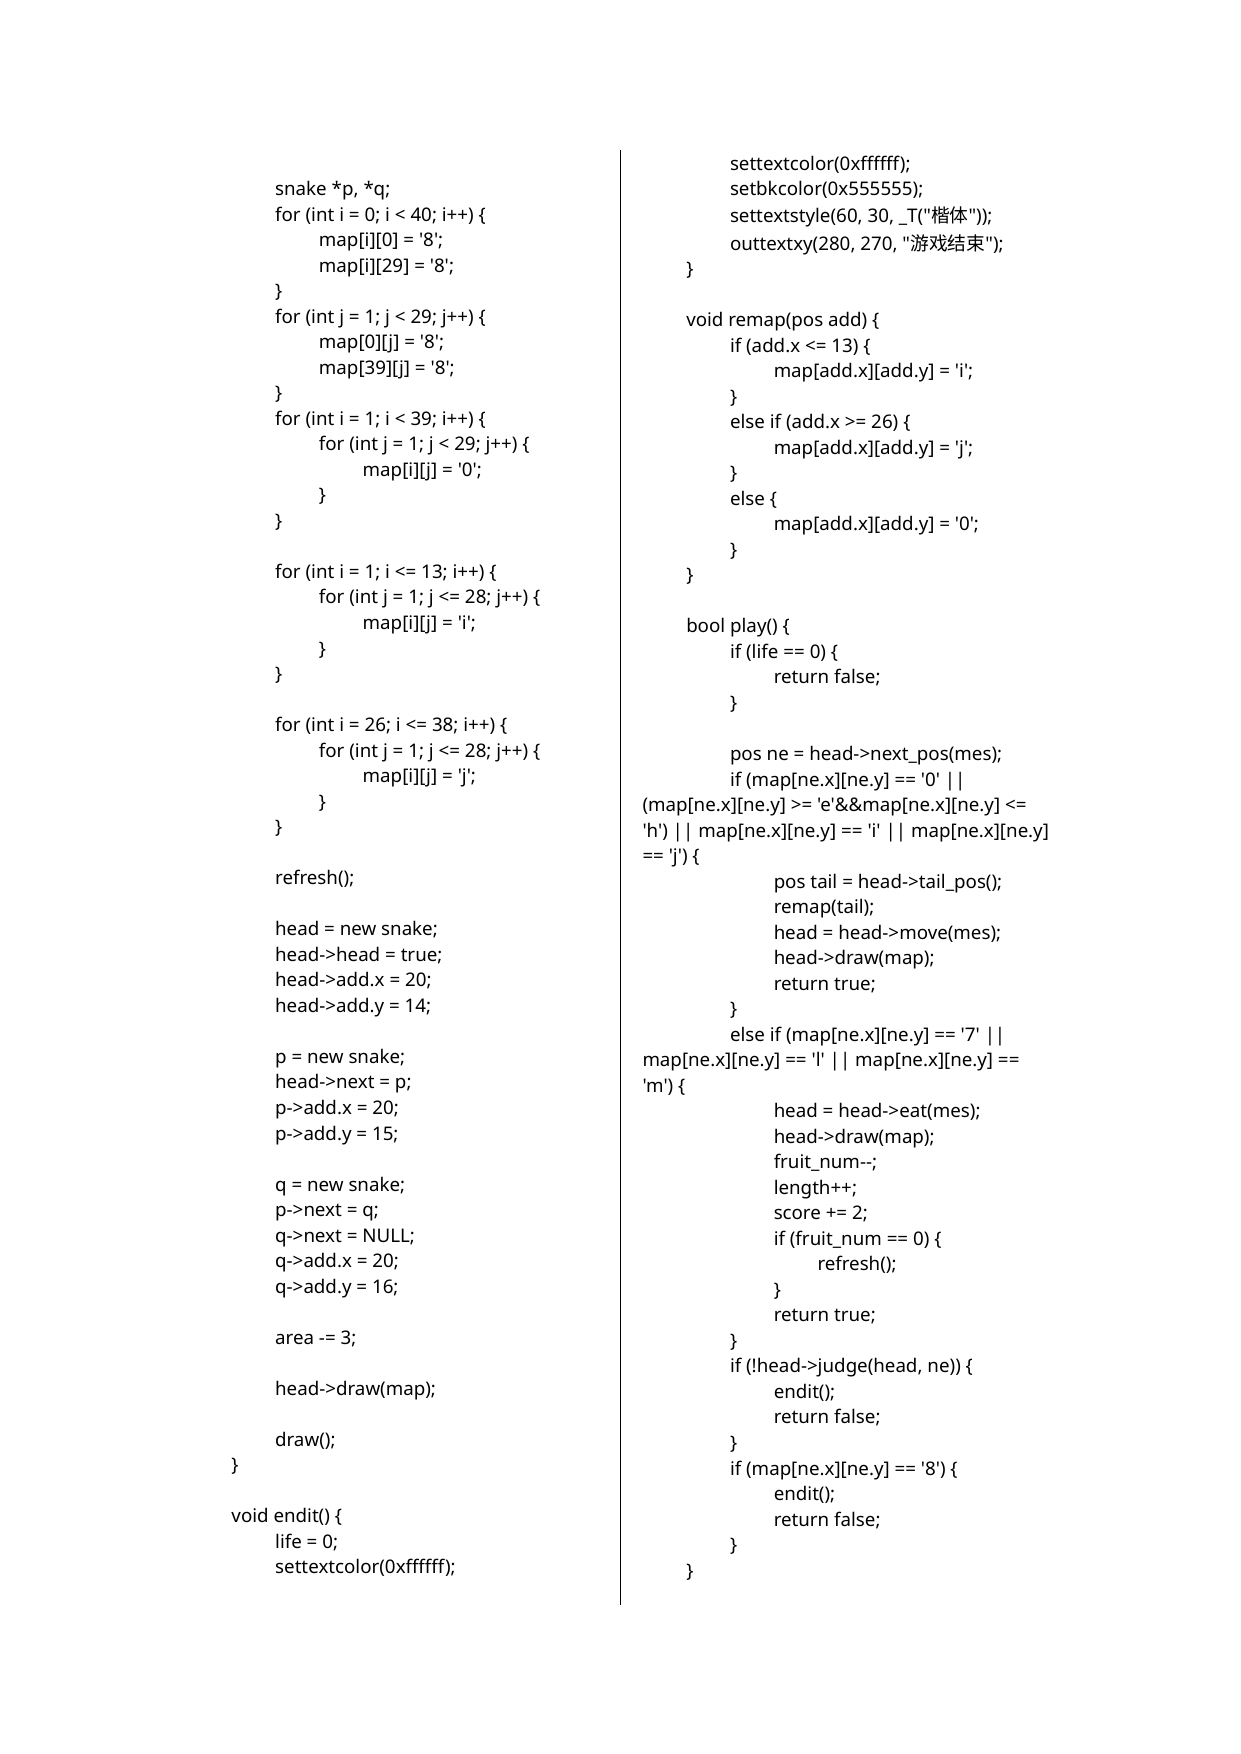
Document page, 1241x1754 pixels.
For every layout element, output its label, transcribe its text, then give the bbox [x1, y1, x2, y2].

text settextstyle(60, 30, _T("楷体")); [642, 201, 1053, 228]
text head->draw(map); [642, 944, 1053, 970]
text fruit_num--; [642, 1149, 1053, 1174]
text } [187, 813, 598, 839]
text life = 0; [187, 1528, 598, 1554]
text for (int i = 26; i <= 38; i++) { [187, 711, 598, 737]
text if (map[ne.x][ne.y] == '0' || (map[ne.x][ne.y] >= 'e'&&map[ne.x][ne.y] <= 'h') || map[ne.x][ne.y] == 'i' || map[ne.x][ne.y] == 'j') { [642, 766, 1053, 868]
text draw(); [187, 1426, 598, 1452]
text } [642, 689, 1053, 715]
text remap(tail); [642, 893, 1053, 919]
text map[i][0] = '8'; [187, 227, 598, 252]
text setbkcolor(0x555555); [642, 176, 1053, 201]
text return false; [642, 1506, 1053, 1531]
text score += 2; [642, 1200, 1053, 1225]
text return false; [642, 1404, 1053, 1429]
text map[i][j] = 'j'; [187, 762, 598, 788]
text pos ne = head->next_pos(mes); [642, 740, 1053, 766]
text return true; [642, 1302, 1053, 1327]
text q->next = NULL; [187, 1222, 598, 1247]
text head->draw(map); [187, 1375, 598, 1401]
text if (!head->judge(head, ne)) { [642, 1353, 1053, 1378]
text map[i][j] = '0'; [187, 456, 598, 482]
text for (int i = 0; i < 40; i++) { [187, 201, 598, 227]
text for (int j = 1; j < 29; j++) { [187, 431, 598, 456]
text map[add.x][add.y] = '0'; [642, 511, 1053, 536]
text } [642, 562, 1053, 587]
text head = head->move(mes); [642, 919, 1053, 944]
text for (int j = 1; j <= 28; j++) { [187, 737, 598, 762]
text p->add.y = 15; [187, 1120, 598, 1145]
text } [642, 1531, 1053, 1557]
text endit(); [642, 1480, 1053, 1506]
text settextcolor(0xffffff); [642, 150, 1053, 176]
text } [187, 482, 598, 507]
text map[i][29] = '8'; [187, 252, 598, 278]
text } [642, 459, 1053, 485]
text map[i][j] = 'i'; [187, 609, 598, 635]
text map[0][j] = '8'; [187, 329, 598, 354]
text p->add.x = 20; [187, 1094, 598, 1120]
text length++; [642, 1174, 1053, 1200]
text head->draw(map); [642, 1123, 1053, 1149]
text else if (map[ne.x][ne.y] == '7' || map[ne.x][ne.y] == 'l' || map[ne.x][ne.y] == 'm') { [642, 1021, 1053, 1098]
text q->add.y = 16; [187, 1273, 598, 1298]
text } [642, 255, 1053, 281]
text q = new snake; [187, 1171, 598, 1196]
text if (life == 0) { [642, 638, 1053, 664]
text } [187, 507, 598, 533]
text void remap(pos add) { [642, 306, 1053, 332]
text pos tail = head->tail_pos(); [642, 868, 1053, 893]
text } [642, 996, 1053, 1021]
text bool play() { [642, 613, 1053, 638]
text } [642, 1557, 1053, 1582]
text snake *p, *q; [187, 176, 598, 201]
text } [642, 383, 1053, 408]
text q->add.x = 20; [187, 1247, 598, 1273]
text void endit() { [187, 1503, 598, 1528]
text refresh(); [187, 864, 598, 890]
text refresh(); [642, 1251, 1053, 1276]
text if (add.x <= 13) { [642, 332, 1053, 357]
text else { [642, 485, 1053, 511]
text } [187, 660, 598, 686]
text area -= 3; [187, 1324, 598, 1349]
text } [642, 1429, 1053, 1455]
text p = new snake; [187, 1043, 598, 1069]
text if (map[ne.x][ne.y] == '8') { [642, 1455, 1053, 1480]
text for (int j = 1; j < 29; j++) { [187, 303, 598, 329]
text } [642, 536, 1053, 562]
text head = head->eat(mes); [642, 1098, 1053, 1123]
text if (fruit_num == 0) { [642, 1225, 1053, 1251]
text p->next = q; [187, 1196, 598, 1222]
text } [642, 1276, 1053, 1302]
text } [187, 788, 598, 813]
text map[add.x][add.y] = 'i'; [642, 357, 1053, 383]
text map[39][j] = '8'; [187, 354, 598, 380]
text head->head = true; [187, 941, 598, 967]
text endit(); [642, 1378, 1053, 1404]
text outtextxy(280, 270, "游戏结束"); [642, 228, 1053, 255]
text } [642, 1327, 1053, 1353]
text } [187, 1452, 598, 1477]
text for (int i = 1; i <= 13; i++) { [187, 558, 598, 584]
text head->next = p; [187, 1069, 598, 1094]
text settextcolor(0xffffff); [187, 1554, 598, 1579]
text map[add.x][add.y] = 'j'; [642, 434, 1053, 459]
text } [187, 278, 598, 303]
text head->add.y = 14; [187, 992, 598, 1018]
text } [187, 635, 598, 660]
text return false; [642, 664, 1053, 689]
text head = new snake; [187, 916, 598, 941]
text head->add.x = 20; [187, 967, 598, 992]
text return true; [642, 970, 1053, 996]
text } [187, 380, 598, 405]
text for (int j = 1; j <= 28; j++) { [187, 584, 598, 609]
text for (int i = 1; i < 39; i++) { [187, 405, 598, 431]
text else if (add.x >= 26) { [642, 408, 1053, 434]
